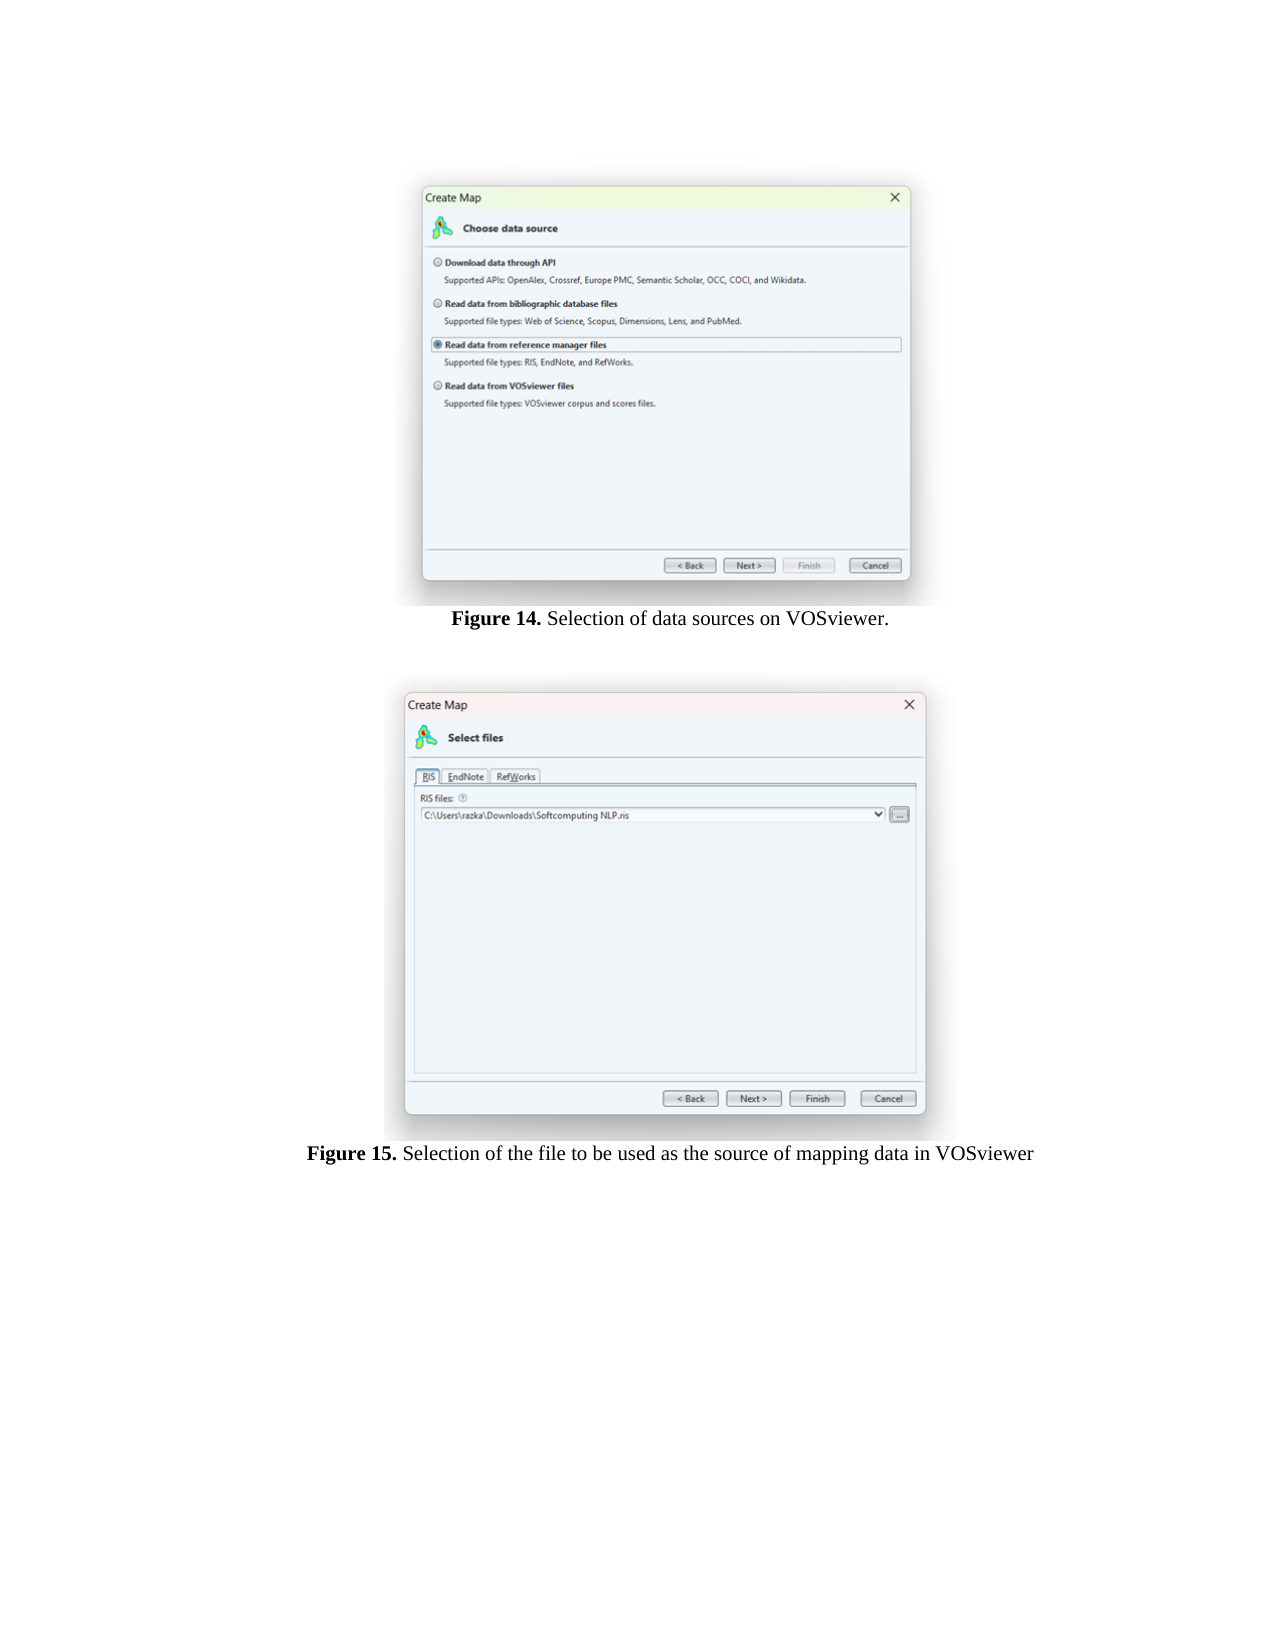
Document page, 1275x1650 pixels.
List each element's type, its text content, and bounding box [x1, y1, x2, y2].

picture [395, 149, 946, 606]
picture [384, 673, 957, 1141]
text Figure 14. Selection of data sources on VOSviewer. [187, 605, 1125, 629]
text Figure 15. Selection of the file to be used as the source of mapping data in VOSviewer [187, 1141, 1125, 1165]
